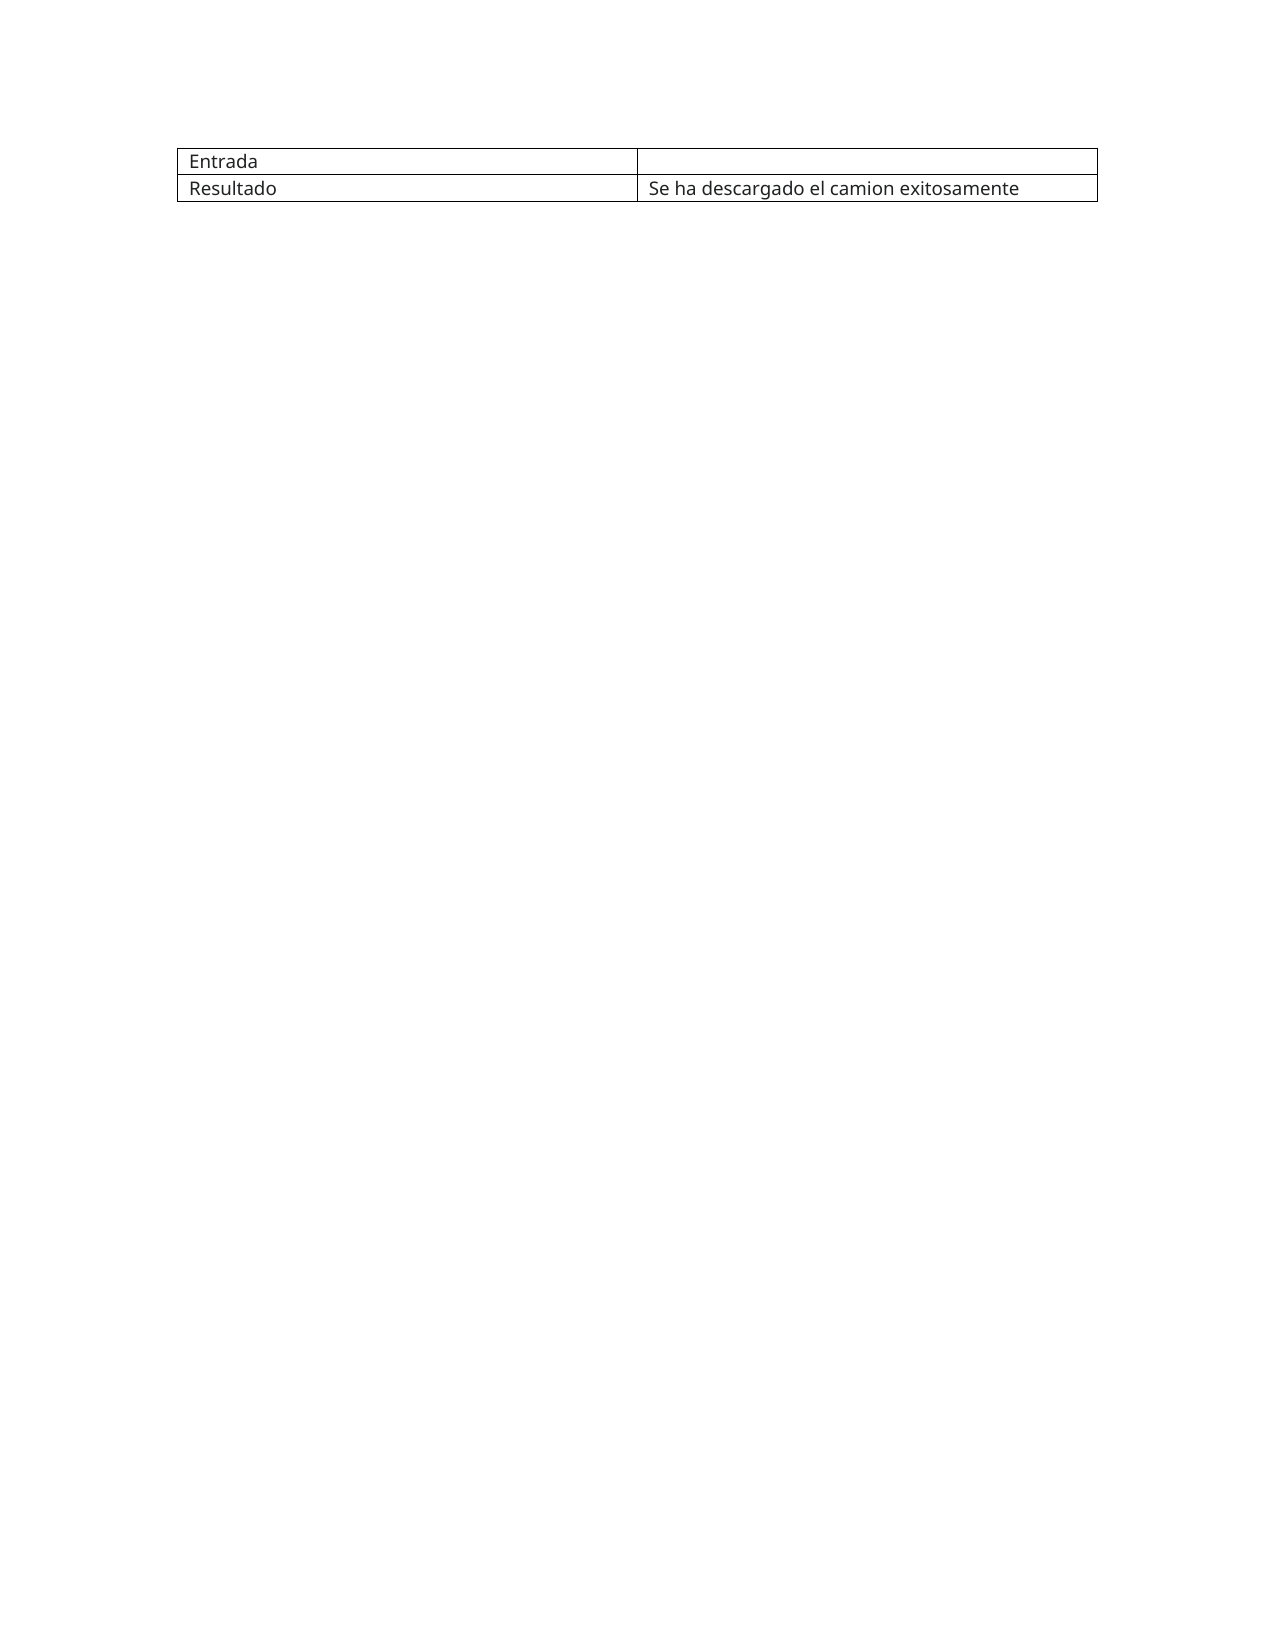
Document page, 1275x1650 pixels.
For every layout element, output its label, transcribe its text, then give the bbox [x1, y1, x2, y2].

table_cell Entrada [178, 149, 637, 174]
table_cell [638, 149, 1097, 174]
table_cell Se ha descargado el camion exitosamente [638, 175, 1097, 201]
table_cell Resultado [178, 175, 637, 201]
